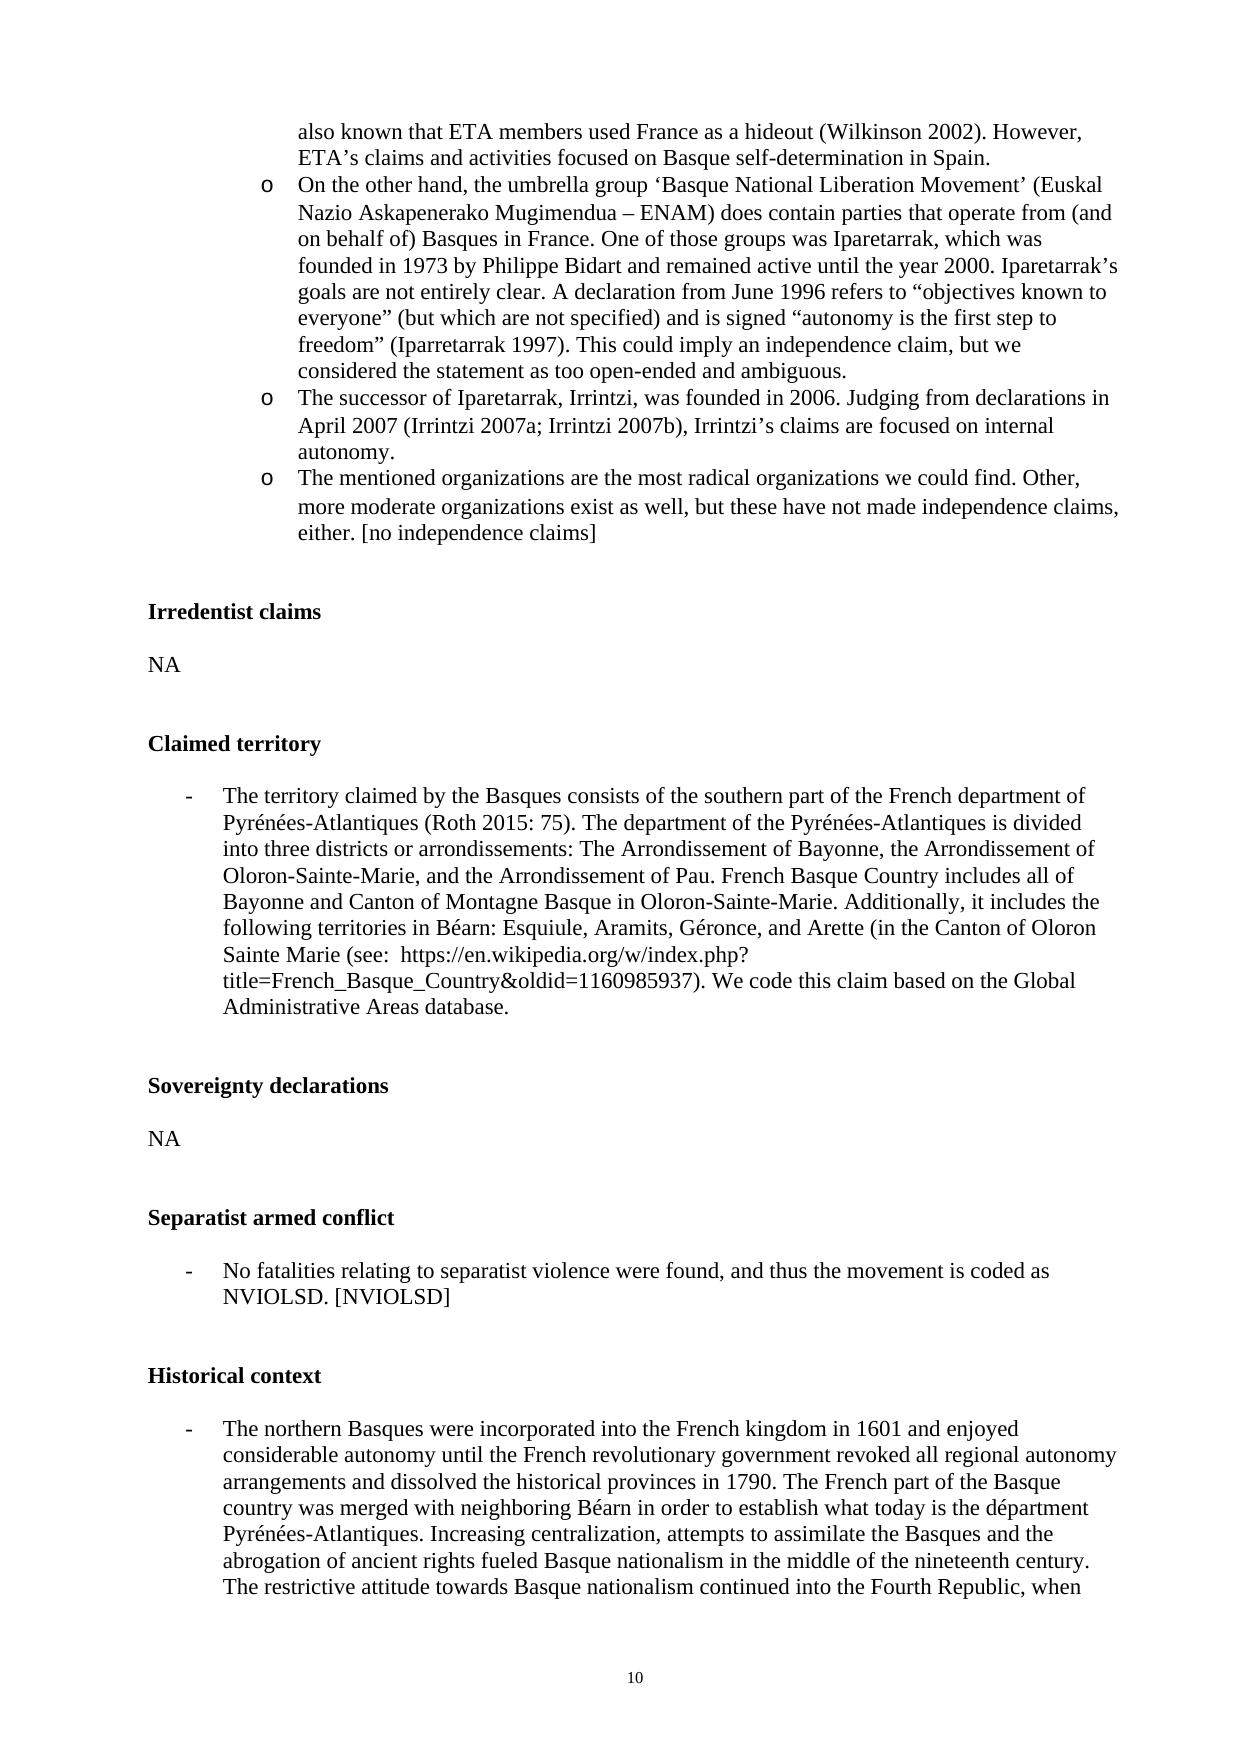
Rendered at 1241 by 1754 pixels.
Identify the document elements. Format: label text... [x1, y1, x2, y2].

text NA [148, 651, 1122, 677]
text Irredentist claims [148, 598, 1122, 624]
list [185, 1415, 1122, 1599]
list On the other hand, the umbrella group ‘Basque National Liberation Movement’ (Euskal Nazio Askapenerako Mugimendua – ENAM) does contain parties that operate from (and on behalf of) Basques in France. One of those groups was Iparetarrak, which was founded in 1973 by Philippe Bidart and remained active until the year 2000. Iparetarrak’s goals are not entirely clear. A declaration from June 1996 refers to “objectives known to everyone” (but which are not specified) and is signed “autonomy is the first step to freedom” (Iparretarrak 1997). This could imply an independence claim, but we considered the statement as too open-ended and ambiguous. [260, 171, 1122, 383]
list The mentioned organizations are the most radical organizations we could find. Other, more moderate organizations exist as well, but these have not made independence claims, either. [no independence claims] [260, 464, 1122, 545]
list The successor of Iparetarrak, Irrintzi, was founded in 2006. Judging from declarations in April 2007 (Irrintzi 2007a; Irrintzi 2007b), Irrintzi’s claims are focused on internal autonomy. [260, 383, 1122, 464]
text Separatist armed conflict [148, 1204, 1122, 1231]
list The territory claimed by the Basques consists of the southern part of the French department of Pyrénées-Atlantiques (Roth 2015: 75). The department of the Pyrénées-Atlantiques is divided into three districts or arrondissements: The Arrondissement of Bayonne, the Arrondissement of Oloron-Sainte-Marie, and the Arrondissement of Pau. French Basque Country includes all of Bayonne and Canton of Montagne Basque in Oloron-Sainte-Marie. Additionally, it includes the following territories in Béarn: Esquiule, Aramits, Géronce, and Arette (in the Canton of Oloron Sainte Marie (see: https://en.wikipedia.org/w/index.php?title=French_Basque_Country&oldid=1160985937). We code this claim based on the Global Administrative Areas database. [185, 783, 1122, 1020]
text Historical context [148, 1362, 1122, 1389]
text Claimed territory [148, 730, 1122, 756]
text NA [148, 1125, 1122, 1152]
list No fatalities relating to separatist violence were found, and thus the movement is coded as NVIOLSD. [NVIOLSD] [185, 1257, 1122, 1310]
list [260, 118, 1122, 171]
text Sovereignty declarations [148, 1072, 1122, 1099]
